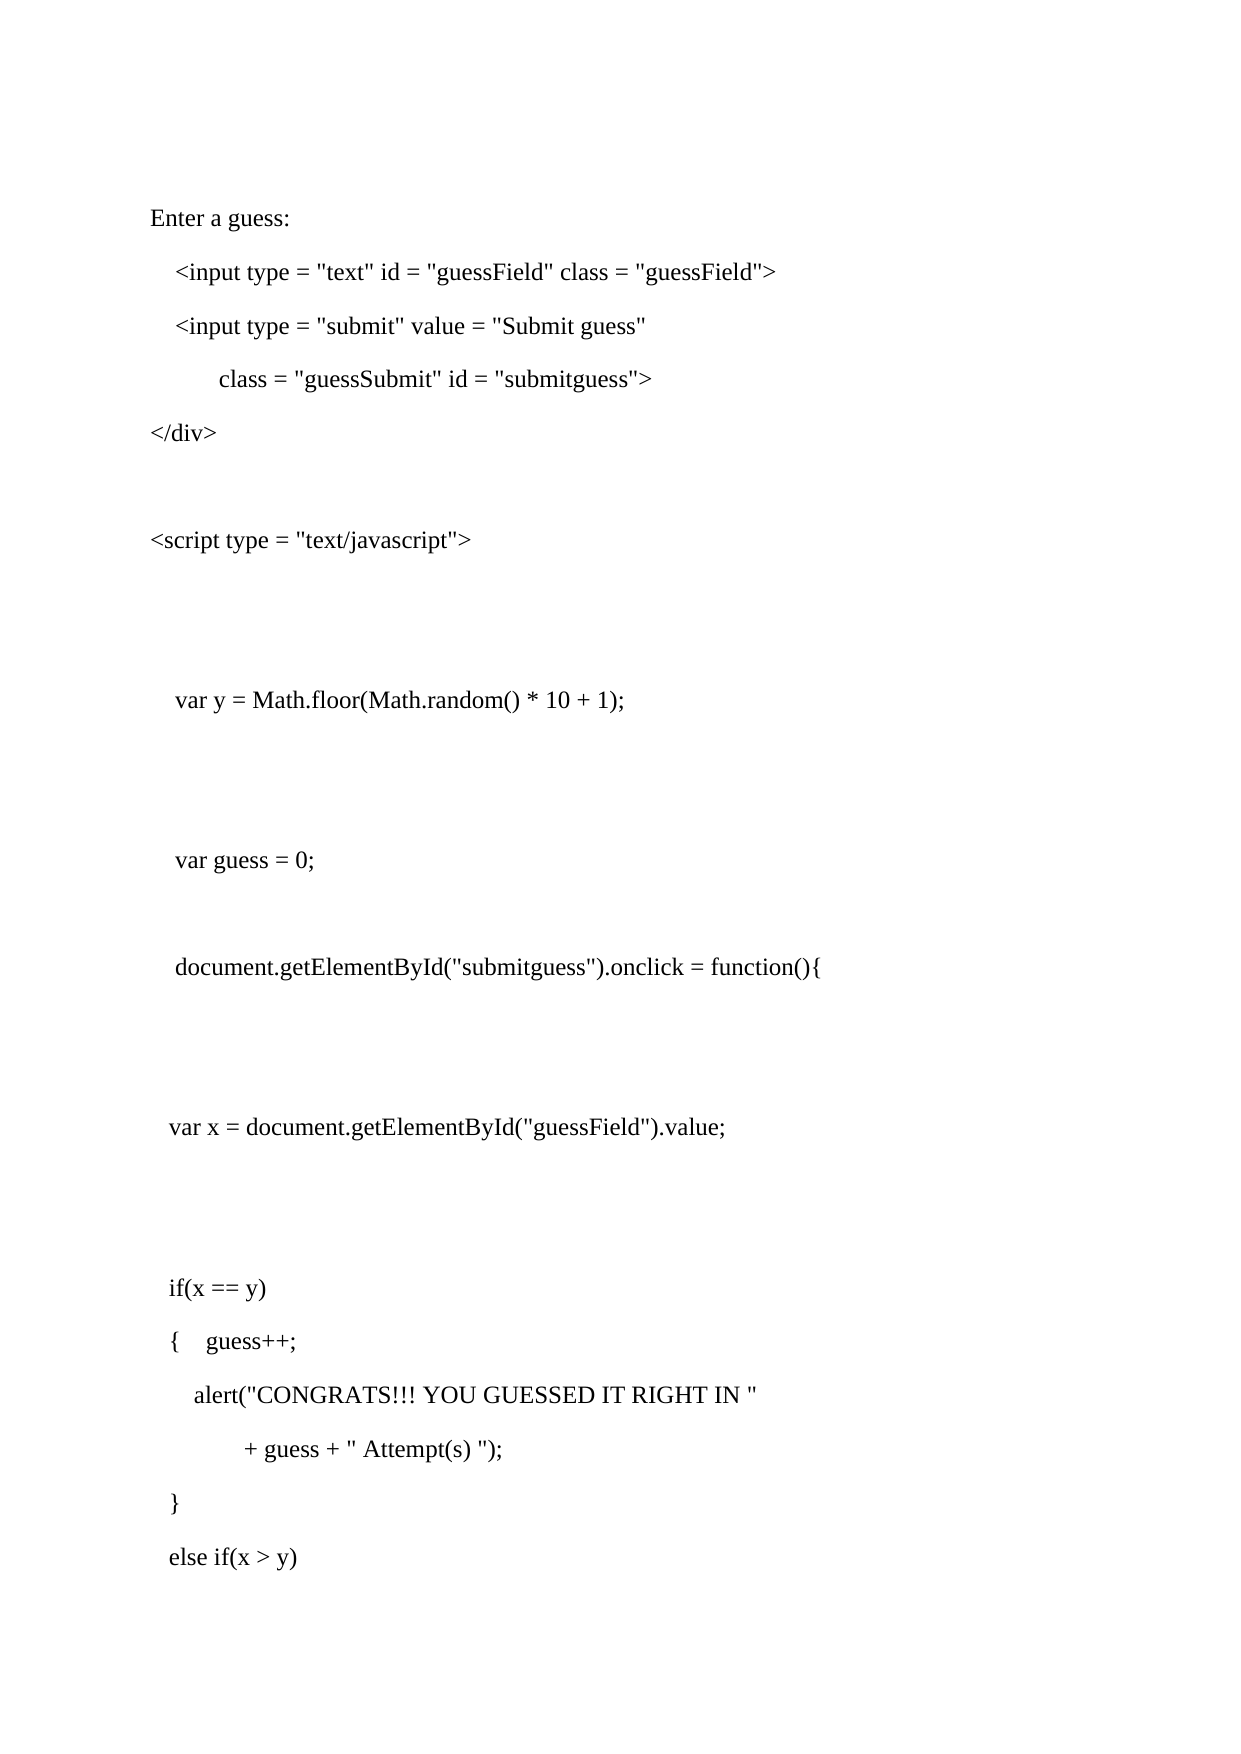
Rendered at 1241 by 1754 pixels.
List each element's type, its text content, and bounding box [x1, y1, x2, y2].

text var y = Math.floor(Math.random() * 10 + 1); [150, 685, 1090, 714]
text <input type = "submit" value = "Submit guess" [150, 311, 1090, 339]
text Enter a guess: [150, 203, 1090, 232]
text class = "guessSubmit" id = "submitguess"> [150, 364, 1090, 393]
text <script type = "text/javascript"> [150, 525, 1090, 554]
text <input type = "text" id = "guessField" class = "guessField"> [150, 257, 1090, 286]
text document.getElementById("submitguess").onclick = function(){ [150, 952, 1090, 981]
text if(x == y) [150, 1273, 1090, 1301]
text alert("CONGRATS!!! YOU GUESSED IT RIGHT IN " [150, 1380, 1090, 1409]
text + guess + " Attempt(s) "); [150, 1434, 1090, 1463]
text </div> [150, 418, 1090, 447]
text var guess = 0; [150, 845, 1090, 874]
text } [150, 1488, 1090, 1517]
text { guess++; [150, 1326, 1090, 1355]
text else if(x > y) [150, 1542, 1090, 1571]
text var x = document.getElementById("guessField").value; [150, 1112, 1090, 1141]
